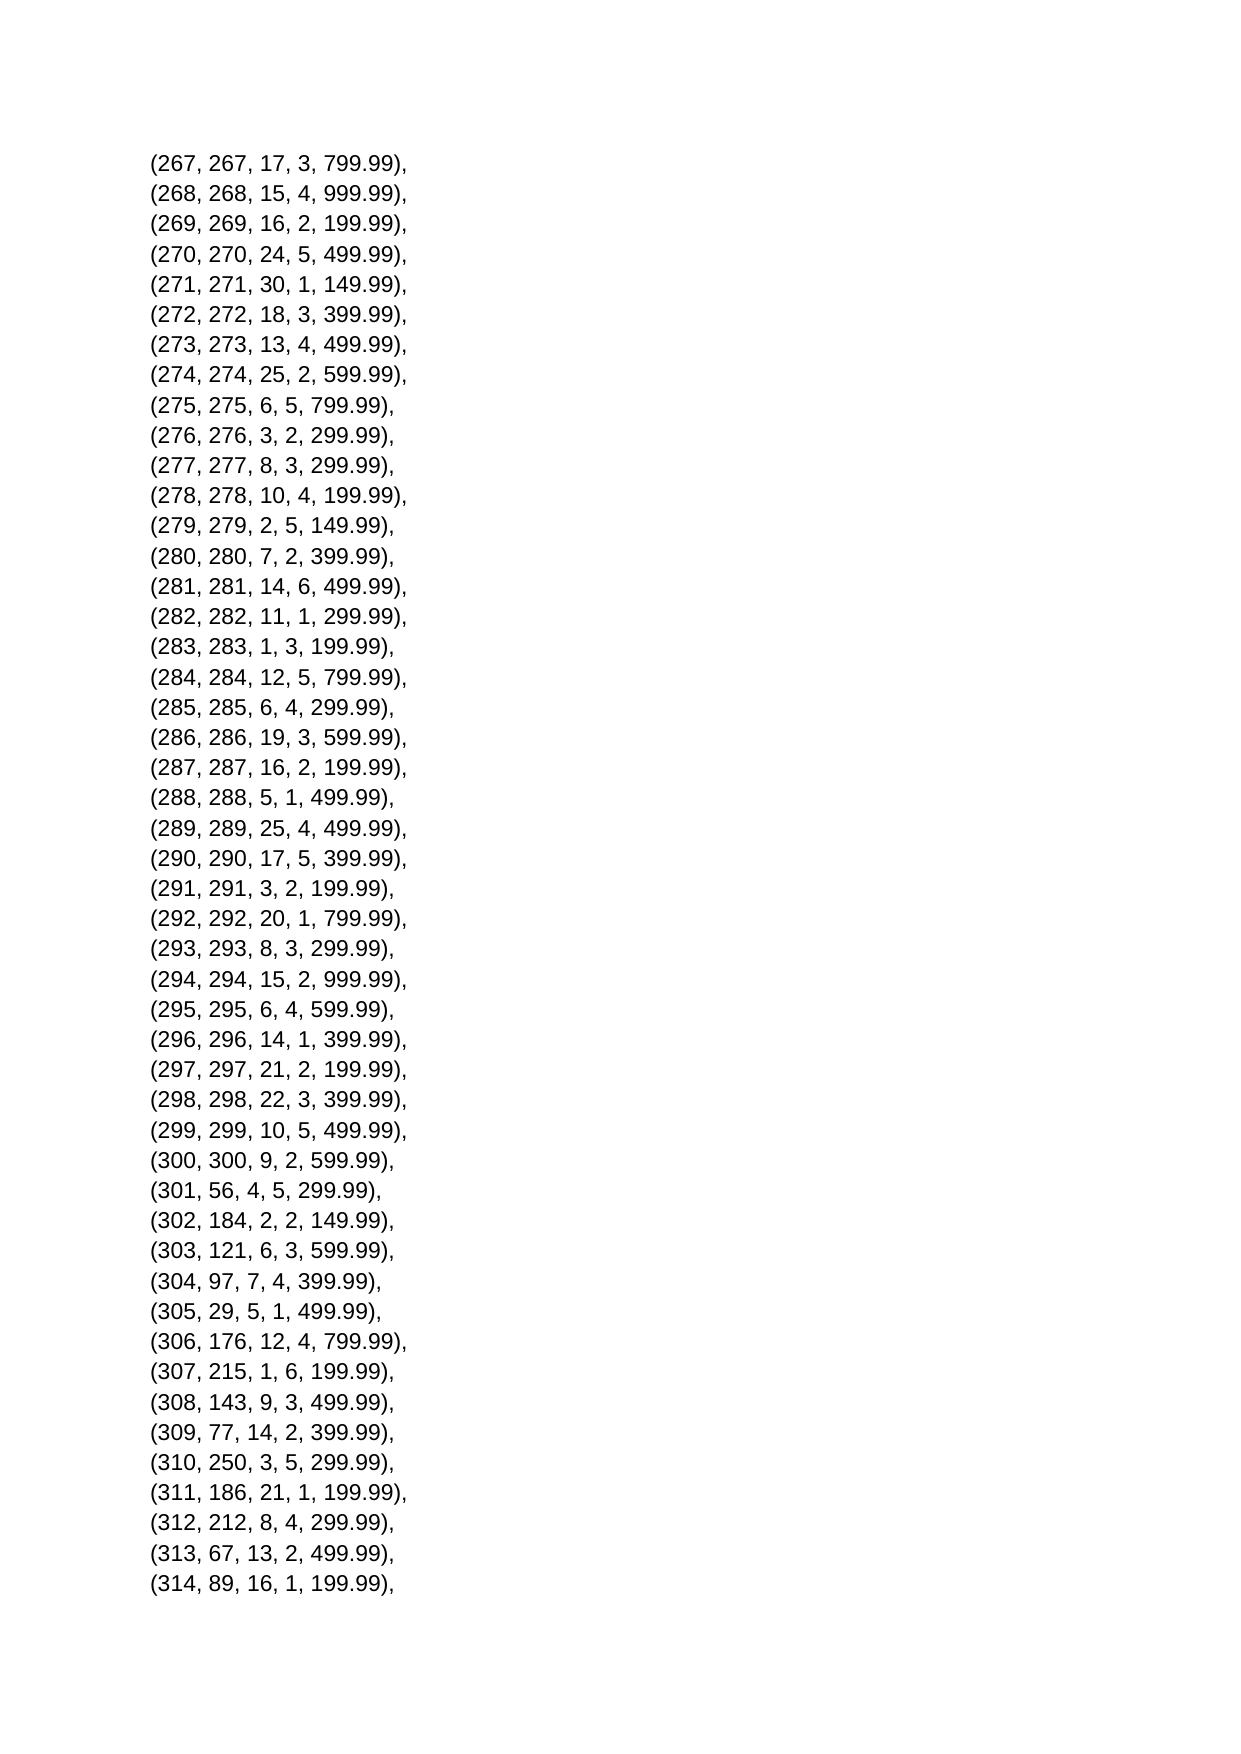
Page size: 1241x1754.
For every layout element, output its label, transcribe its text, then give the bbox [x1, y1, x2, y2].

text (307, 215, 1, 6, 199.99), [150, 1358, 1090, 1385]
text (272, 272, 18, 3, 399.99), [150, 301, 1090, 327]
text (278, 278, 10, 4, 199.99), [150, 482, 1090, 509]
text (280, 280, 7, 2, 399.99), [150, 543, 1090, 569]
text (314, 89, 16, 1, 199.99), [150, 1570, 1090, 1596]
text (304, 97, 7, 4, 399.99), [150, 1268, 1090, 1294]
text (283, 283, 1, 3, 199.99), [150, 633, 1090, 660]
text (292, 292, 20, 1, 799.99), [150, 905, 1090, 932]
text (282, 282, 11, 1, 299.99), [150, 603, 1090, 629]
text (267, 267, 17, 3, 799.99), [150, 150, 1090, 176]
text (305, 29, 5, 1, 499.99), [150, 1298, 1090, 1324]
text (291, 291, 3, 2, 199.99), [150, 875, 1090, 901]
text (308, 143, 9, 3, 499.99), [150, 1388, 1090, 1415]
text (310, 250, 3, 5, 299.99), [150, 1449, 1090, 1475]
text (309, 77, 14, 2, 399.99), [150, 1419, 1090, 1445]
text (299, 299, 10, 5, 499.99), [150, 1117, 1090, 1143]
text (295, 295, 6, 4, 599.99), [150, 996, 1090, 1022]
text (288, 288, 5, 1, 499.99), [150, 784, 1090, 811]
text (296, 296, 14, 1, 399.99), [150, 1026, 1090, 1052]
text (276, 276, 3, 2, 299.99), [150, 422, 1090, 448]
text (275, 275, 6, 5, 799.99), [150, 392, 1090, 418]
text (274, 274, 25, 2, 599.99), [150, 361, 1090, 388]
text (300, 300, 9, 2, 599.99), [150, 1147, 1090, 1173]
text (289, 289, 25, 4, 499.99), [150, 814, 1090, 841]
text (290, 290, 17, 5, 399.99), [150, 845, 1090, 871]
text (269, 269, 16, 2, 199.99), [150, 210, 1090, 237]
text (311, 186, 21, 1, 199.99), [150, 1479, 1090, 1506]
text (271, 271, 30, 1, 149.99), [150, 271, 1090, 297]
text (312, 212, 8, 4, 299.99), [150, 1509, 1090, 1536]
text (273, 273, 13, 4, 499.99), [150, 331, 1090, 358]
text (303, 121, 6, 3, 599.99), [150, 1237, 1090, 1264]
text (313, 67, 13, 2, 499.99), [150, 1539, 1090, 1566]
text (294, 294, 15, 2, 999.99), [150, 966, 1090, 992]
text (298, 298, 22, 3, 399.99), [150, 1086, 1090, 1113]
text (297, 297, 21, 2, 199.99), [150, 1056, 1090, 1083]
text (302, 184, 2, 2, 149.99), [150, 1207, 1090, 1234]
text (270, 270, 24, 5, 499.99), [150, 241, 1090, 267]
text (293, 293, 8, 3, 299.99), [150, 935, 1090, 962]
text (277, 277, 8, 3, 299.99), [150, 452, 1090, 478]
text (268, 268, 15, 4, 999.99), [150, 180, 1090, 207]
text (301, 56, 4, 5, 299.99), [150, 1177, 1090, 1203]
text (285, 285, 6, 4, 299.99), [150, 694, 1090, 720]
text (306, 176, 12, 4, 799.99), [150, 1328, 1090, 1354]
text (287, 287, 16, 2, 199.99), [150, 754, 1090, 781]
text (286, 286, 19, 3, 599.99), [150, 724, 1090, 750]
text (279, 279, 2, 5, 149.99), [150, 512, 1090, 539]
text (284, 284, 12, 5, 799.99), [150, 663, 1090, 690]
text (281, 281, 14, 6, 499.99), [150, 573, 1090, 599]
